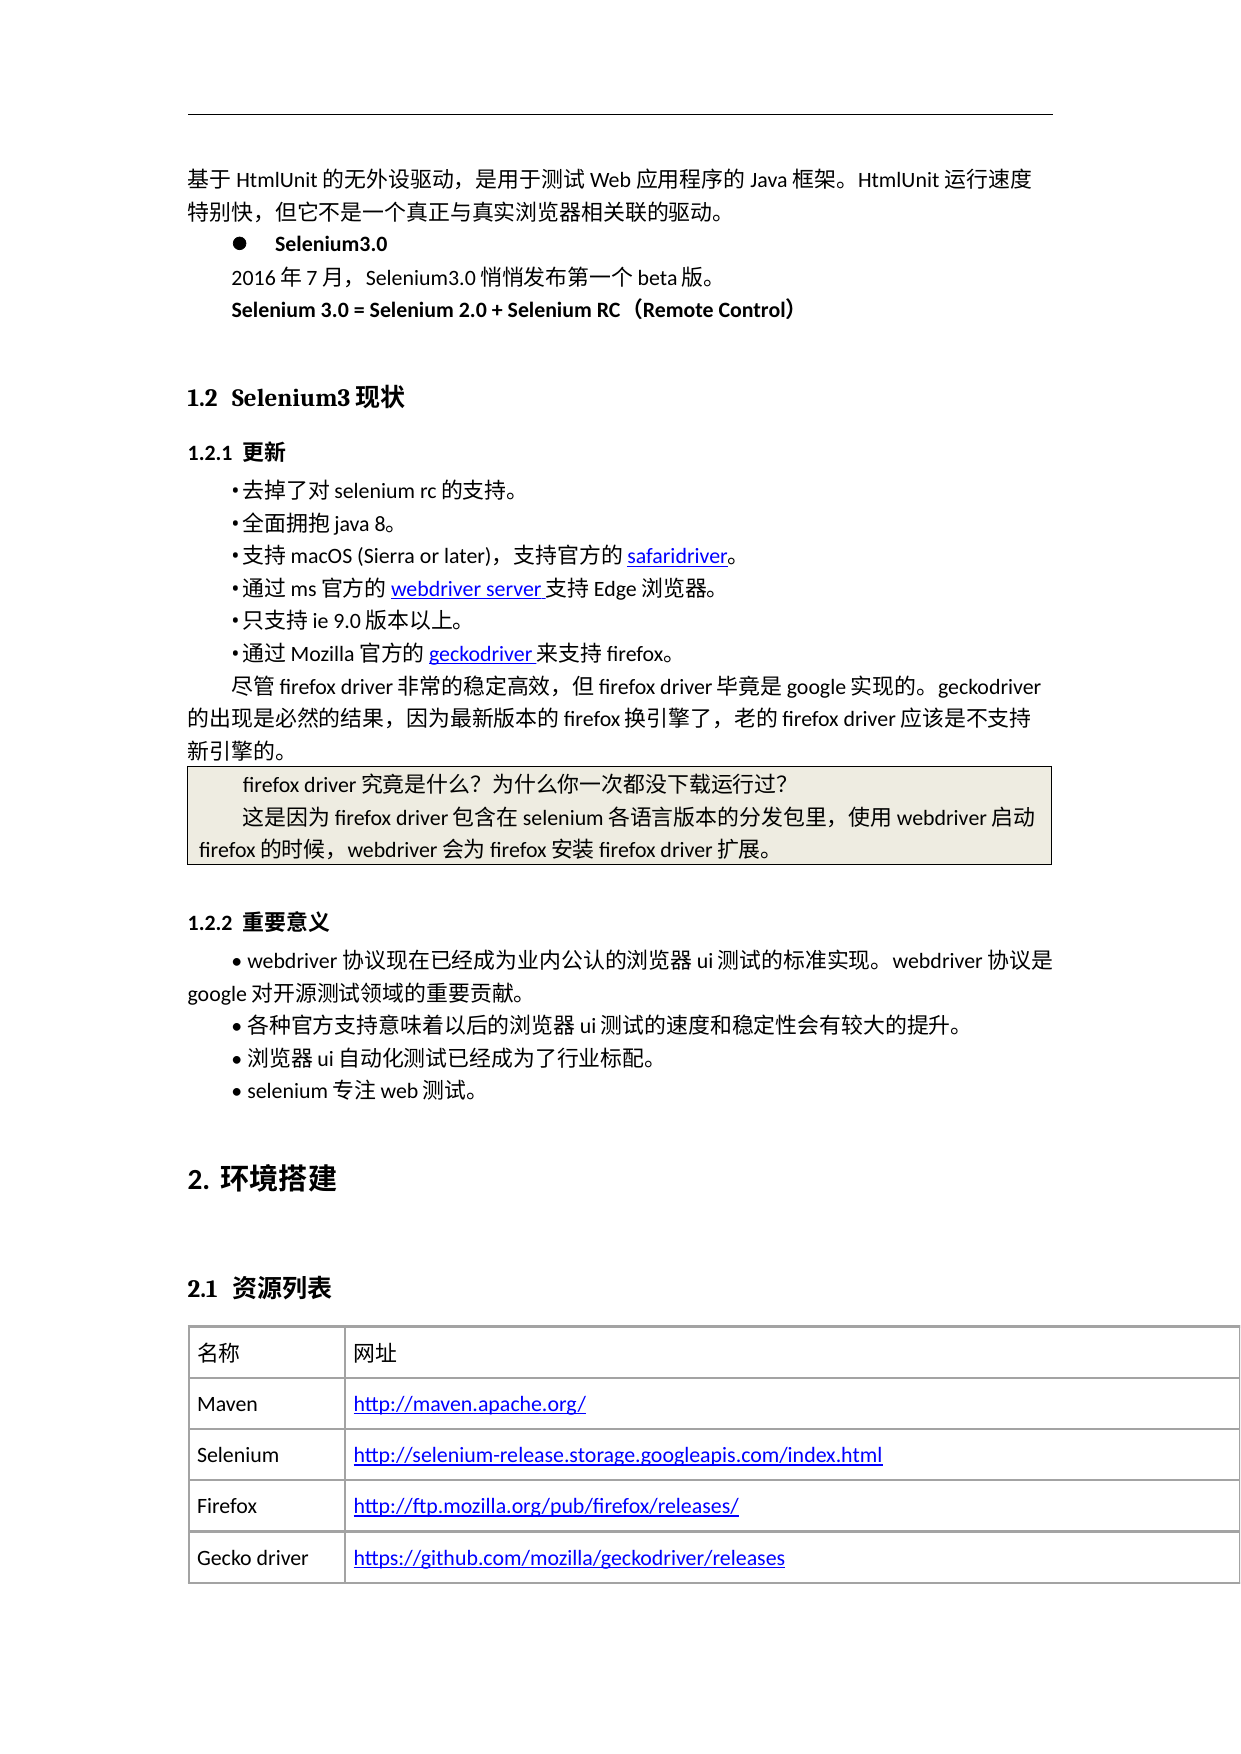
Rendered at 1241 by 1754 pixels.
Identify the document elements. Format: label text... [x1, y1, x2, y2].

subtitle 重要意义 [187, 904, 1053, 937]
table_header 网址 [346, 1328, 1239, 1377]
list 去掉了对selenium rc的支持。 [187, 473, 1053, 506]
table_cell Gecko driver [190, 1533, 344, 1582]
table_cell https://github.com/mozilla/geckodriver/releases [346, 1533, 1239, 1582]
text • webdriver 协议现在已经成为业内公认的浏览器ui测试的标准实现。webdriver协议是google对开源测试领域的重要贡献。 [187, 943, 1053, 1008]
text • selenium专注web测试。 [187, 1073, 1053, 1105]
subtitle 资源列表 [187, 1254, 1053, 1319]
text • 浏览器ui自动化测试已经成为了行业标配。 [187, 1040, 1053, 1073]
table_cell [346, 1430, 1239, 1479]
list 通过Mozilla官方的geckodriver来支持firefox。 [187, 636, 1053, 668]
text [187, 162, 1053, 227]
subtitle Selenium3现状 [187, 363, 1053, 428]
text 2016年7月，Selenium3.0悄悄发布第一个beta版。 [187, 259, 1053, 292]
subtitle 更新 [187, 434, 1053, 467]
table_cell Selenium [190, 1430, 344, 1479]
list 通过ms官方的webdriver server支持Edge浏览器。 [187, 571, 1053, 603]
list 支持macOS (Sierra or later)，支持官方的safaridriver。 [187, 538, 1053, 571]
table_cell http://maven.apache.org/ [346, 1379, 1239, 1428]
table_cell Firefox [190, 1481, 344, 1530]
table_header firefox driver究竟是什么？为什么你一次都没下载运行过？ 这是因为firefox driver包含在selenium各语言版本的分发包里，使用webdriver启动firefox的时候，webdriver会为firefox安装firefox driver扩展。 [188, 767, 1051, 864]
table_cell Maven [190, 1379, 344, 1428]
text 尽管firefox driver非常的稳定高效，但firefox driver毕竟是google实现的。geckodriver的出现是必然的结果，因为最新版本的firefox换引擎了，老的firefox driver应该是不支持新引擎的。 [187, 668, 1053, 766]
text Selenium 3.0 = Selenium 2.0 + Selenium RC（Remote Control） [187, 292, 1053, 324]
list 只支持ie 9.0版本以上。 [187, 603, 1053, 636]
list Selenium3.0 [231, 227, 1053, 259]
table_header 名称 [190, 1328, 344, 1377]
text • 各种官方支持意味着以后的浏览器ui测试的速度和稳定性会有较大的提升。 [187, 1008, 1053, 1040]
subtitle 环境搭建 [187, 1144, 1053, 1209]
table_cell http://ftp.mozilla.org/pub/firefox/releases/ [346, 1481, 1239, 1530]
list 全面拥抱java 8。 [187, 506, 1053, 538]
